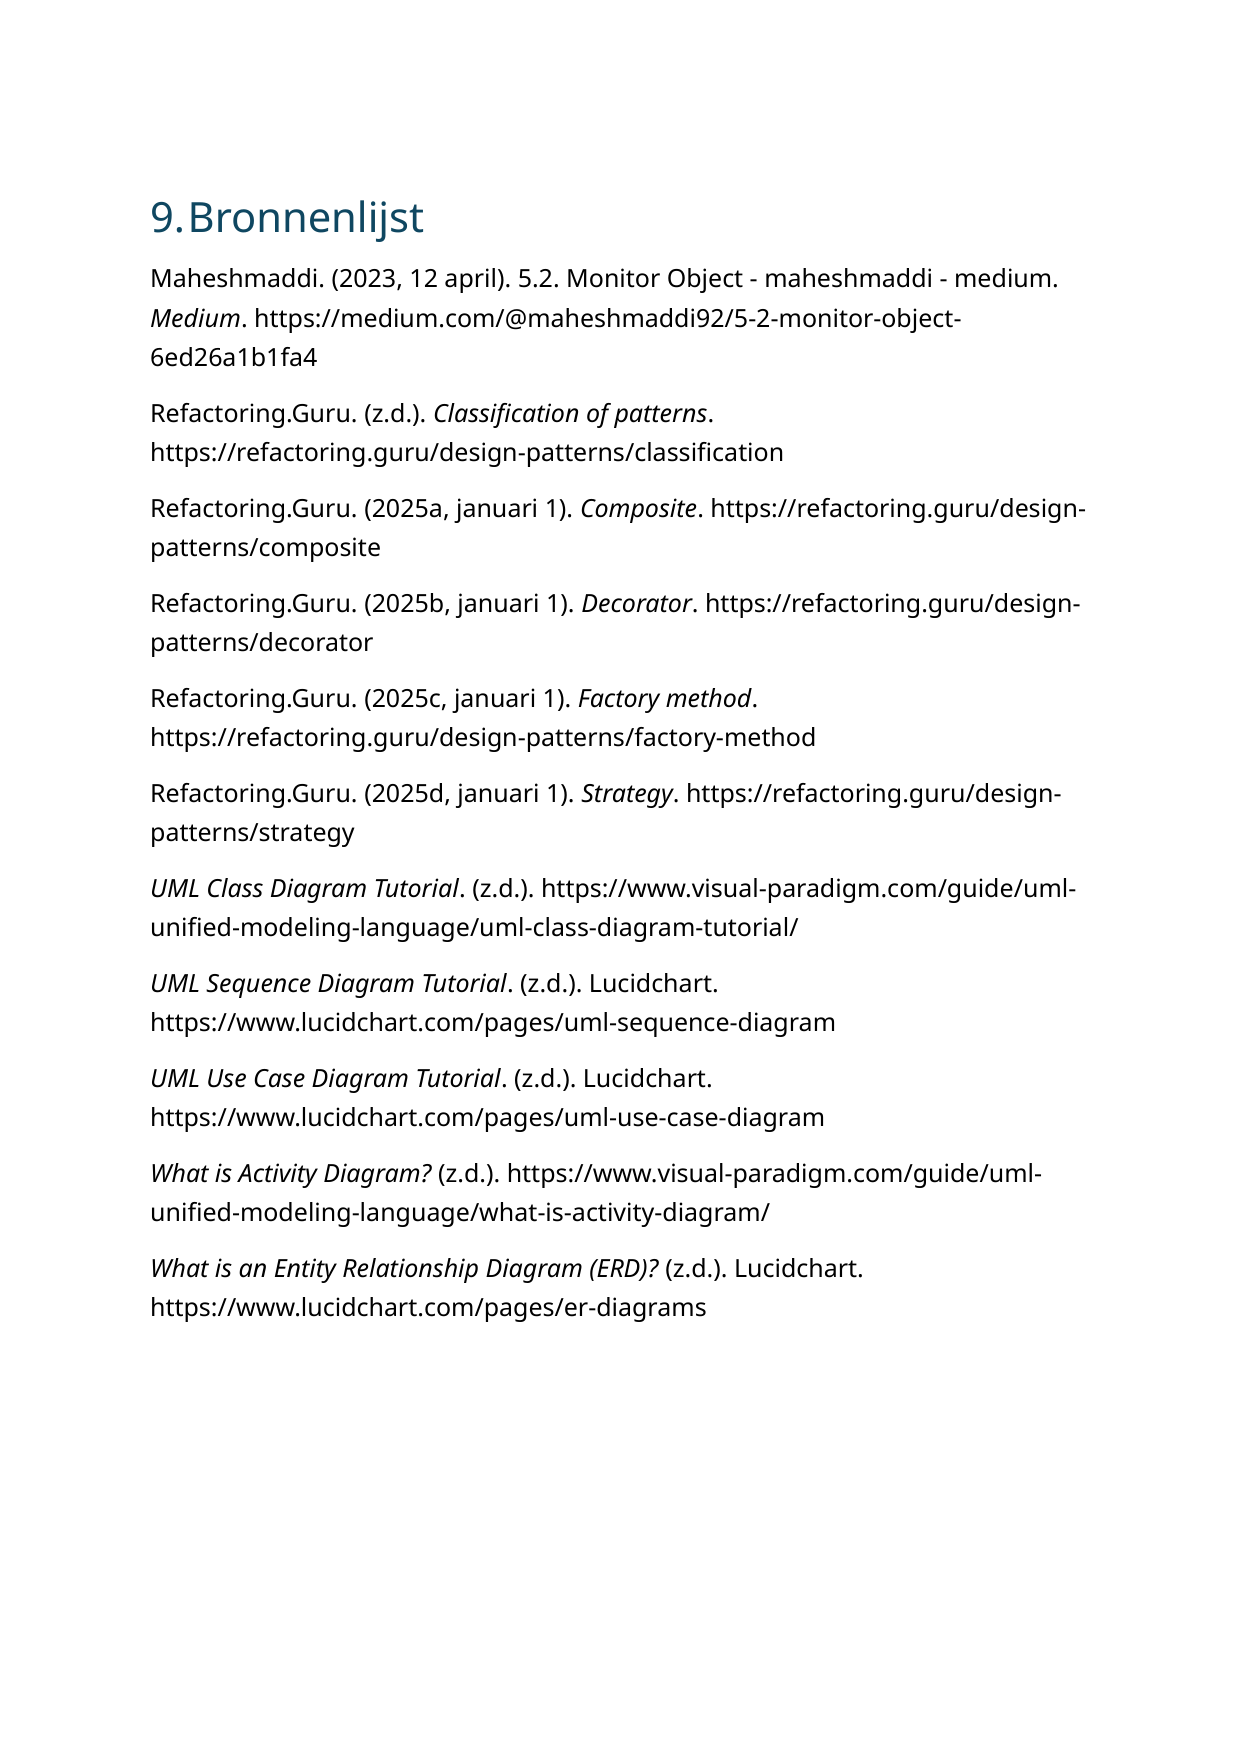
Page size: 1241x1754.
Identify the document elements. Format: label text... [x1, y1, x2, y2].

text Refactoring.Guru. (2025d, januari 1). Strategy. https://refactoring.guru/design-patterns/strategy [150, 775, 1090, 848]
text What is an Entity Relationship Diagram (ERD)? (z.d.). Lucidchart. https://www.lucidchart.com/pages/er-diagrams [150, 1250, 1090, 1323]
text UML Class Diagram Tutorial. (z.d.). https://www.visual-paradigm.com/guide/uml-unified-modeling-language/uml-class-diagram-tutorial/ [150, 870, 1090, 943]
text Refactoring.Guru. (z.d.). Classification of patterns. https://refactoring.guru/design-patterns/classification [150, 395, 1090, 468]
text Refactoring.Guru. (2025c, januari 1). Factory method. https://refactoring.guru/design-patterns/factory-method [150, 680, 1090, 753]
subtitle Bronnenlijst [150, 187, 1090, 244]
text What is Activity Diagram? (z.d.). https://www.visual-paradigm.com/guide/uml-unified-modeling-language/what-is-activity-diagram/ [150, 1155, 1090, 1228]
text Maheshmaddi. (2023, 12 april). 5.2. Monitor Object - maheshmaddi - medium. Medium. https://medium.com/@maheshmaddi92/5-2-monitor-object-6ed26a1b1fa4 [150, 261, 1090, 373]
text Refactoring.Guru. (2025b, januari 1). Decorator. https://refactoring.guru/design-patterns/decorator [150, 585, 1090, 658]
text UML Use Case Diagram Tutorial. (z.d.). Lucidchart. https://www.lucidchart.com/pages/uml-use-case-diagram [150, 1060, 1090, 1133]
text UML Sequence Diagram Tutorial. (z.d.). Lucidchart. https://www.lucidchart.com/pages/uml-sequence-diagram [150, 965, 1090, 1038]
text Refactoring.Guru. (2025a, januari 1). Composite. https://refactoring.guru/design-patterns/composite [150, 490, 1090, 563]
